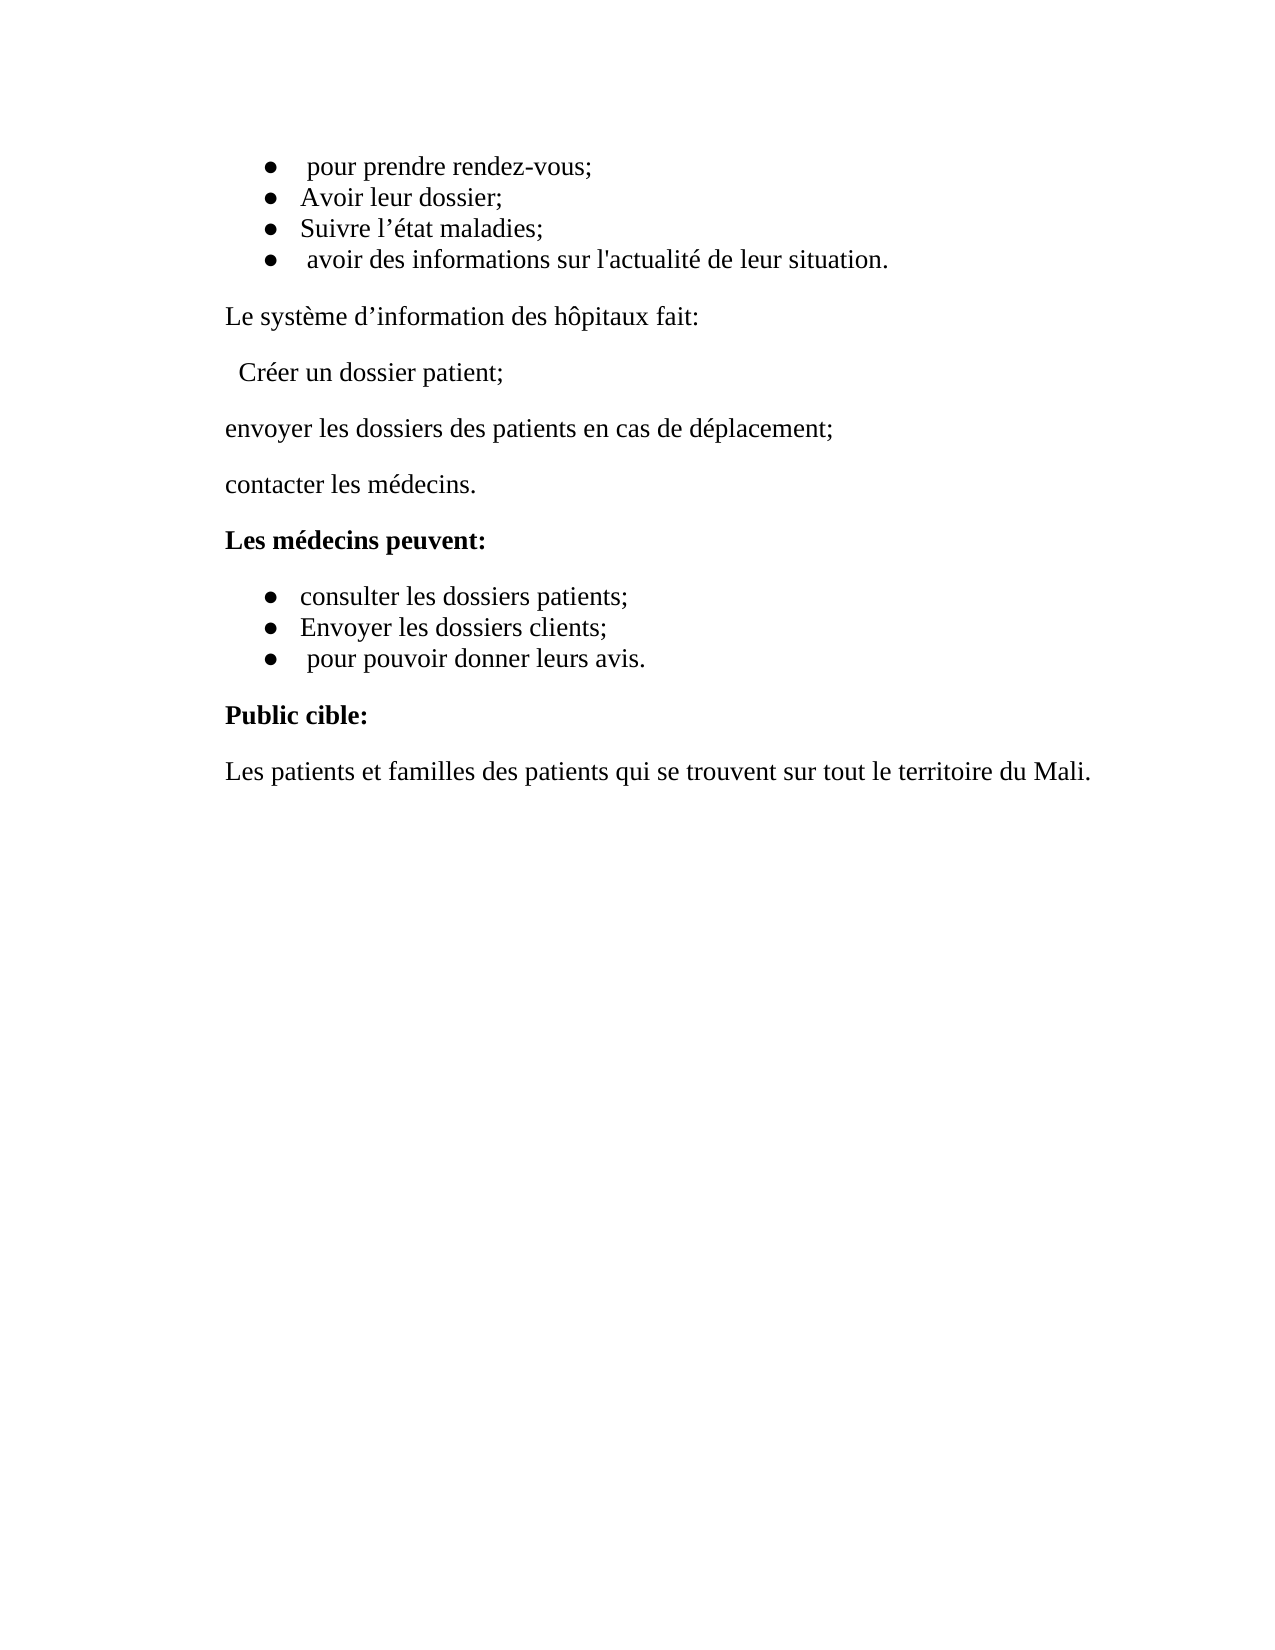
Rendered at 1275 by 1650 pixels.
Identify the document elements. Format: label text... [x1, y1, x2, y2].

text envoyer les dossiers des patients en cas de déplacement; [225, 412, 1125, 443]
list pour pouvoir donner leurs avis. [262, 643, 1125, 674]
text Créer un dossier patient; [225, 356, 1125, 387]
list pour prendre rendez-vous; [262, 150, 1125, 181]
text Les patients et familles des patients qui se trouvent sur tout le territoire du Mali. [225, 755, 1125, 786]
list avoir des informations sur l'actualité de leur situation. [262, 243, 1125, 274]
text Le système d’information des hôpitaux fait: [225, 299, 1125, 331]
text contacter les médecins. [225, 468, 1125, 499]
list Envoyer les dossiers clients; [262, 611, 1125, 643]
list Suivre l’état maladies; [262, 212, 1125, 243]
text Les médecins peuvent: [225, 524, 1125, 555]
list consulter les dossiers patients; [262, 580, 1125, 611]
list Avoir leur dossier; [262, 181, 1125, 212]
text Public cible: [225, 699, 1125, 730]
